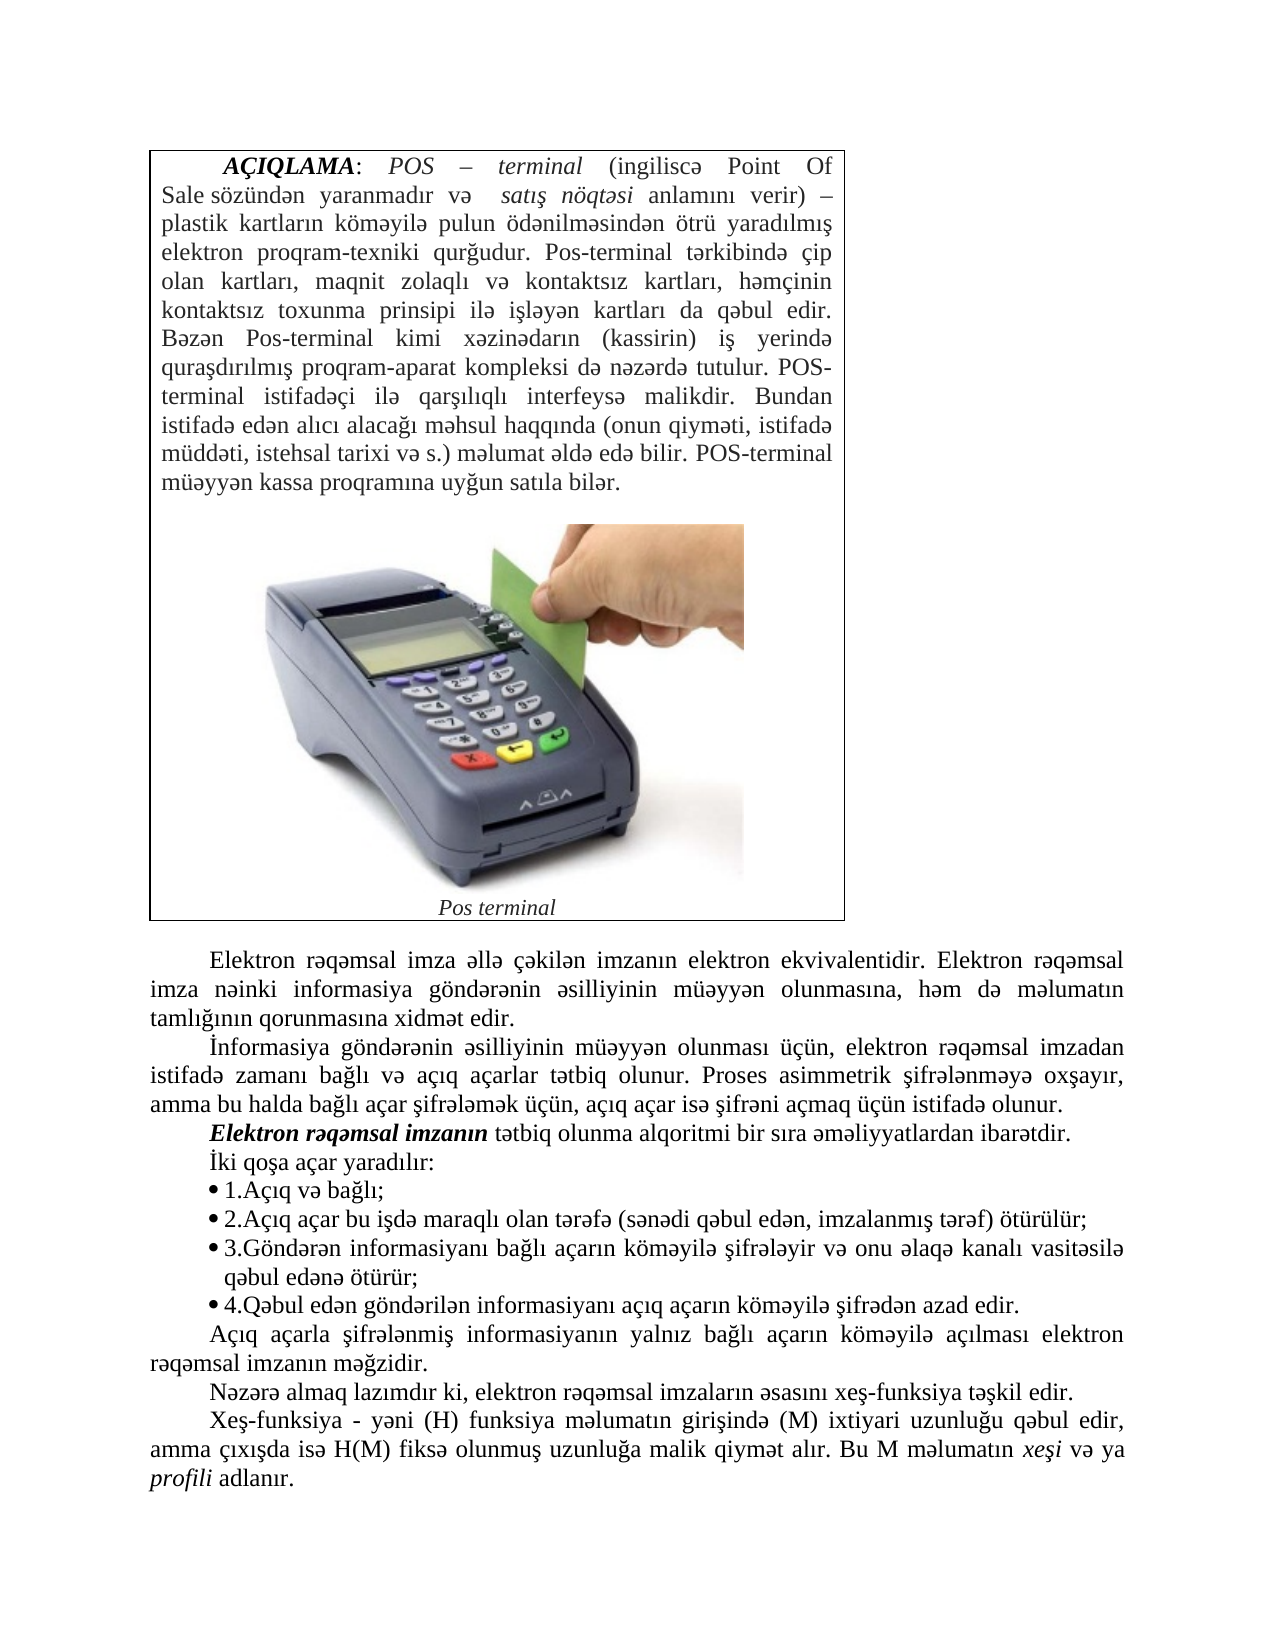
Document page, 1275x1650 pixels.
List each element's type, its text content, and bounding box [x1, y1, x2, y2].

picture [250, 524, 744, 894]
text Nəzərə almaq lazımdır ki, elektron rəqəmsal imzaların əsasını xeş-funksiya təşkil edir. [150, 1377, 1125, 1405]
text Xeş-funksiya - yəni (H) funksiya məlumatın girişində (M) ixtiyari uzunluğu qəbul edir, amma çıxışda isə H(M) fiksə olunmuş uzunluğa malik qiymət alır. Bu M məlumatın xeşi və ya profili adlanır. [150, 1405, 1125, 1492]
list 4.Qəbul edən göndərilən informasiyanı açıq açarın köməyilə şifrədən azad edir. [209, 1290, 1125, 1319]
list Açıq açarla şifrələnmiş informasiyanın yalnız bağlı açarın köməyilə açılması elektron rəqəmsal imzanın məğzidir. [150, 1319, 1125, 1377]
table_header AÇIQLAMA: POS – terminal (ingiliscə Point Of Sale sözündən yaranmadır və satış nöqtəsi anlamını verir) – plastik kartların köməyilə pulun ödənilməsindən ötrü yaradılmış elektron proqram-texniki qurğudur. Pos-terminal tərkibində çip olan kartları, maqnit zolaqlı və kontaktsız kartları, həmçinin kontaktsız toxunma prinsipi ilə işləyən kartları da qəbul edir. Bəzən Pos-terminal kimi xəzinədarın (kassirin) iş yerində quraşdırılmış proqram-aparat kompleksi də nəzərdə tutulur. POS-terminal istifadəçi ilə qarşılıqlı interfeysə malikdir. Bundan istifadə edən alıcı alacağı məhsul haqqında (onun qiyməti, istifadə müddəti, istehsal tarixi və s.) məlumat əldə edə bilir. POS-terminal müəyyən kassa proqramına uyğun satıla bilər. Pos terminal [151, 151, 844, 920]
text Elektron rəqəmsal imza əllə çəkilən imzanın elektron ekvivalentidir. Elektron rəqəmsal imza nəinki informasiya göndərənin əsilliyinin müəyyən olunmasına, həm də məlumatın tamlığının qorunmasına xidmət edir. [150, 945, 1125, 1032]
text İnformasiya göndərənin əsilliyinin müəyyən olunması üçün, elektron rəqəmsal imzadan istifadə zamanı bağlı və açıq açarlar tətbiq olunur. Proses asimmetrik şifrələnməyə oxşayır, amma bu halda bağlı açar şifrələmək üçün, açıq açar isə şifrəni açmaq üçün istifadə olunur. [150, 1032, 1125, 1118]
list 3.Göndərən informasiyanı bağlı açarın köməyilə şifrələyir və onu əlaqə kanalı vasitəsilə qəbul edənə ötürür; [209, 1233, 1125, 1290]
text İki qoşa açar yaradılır: [150, 1147, 1125, 1175]
list 2.Açıq açar bu işdə maraqlı olan tərəfə (sənədi qəbul edən, imzalanmış tərəf) ötürülür; [209, 1204, 1125, 1233]
list 1.Açıq və bağlı; [209, 1175, 1125, 1204]
text Elektron rəqəmsal imzanın tətbiq olunma alqoritmi bir sıra əməliyyatlardan ibarətdir. [150, 1118, 1125, 1147]
